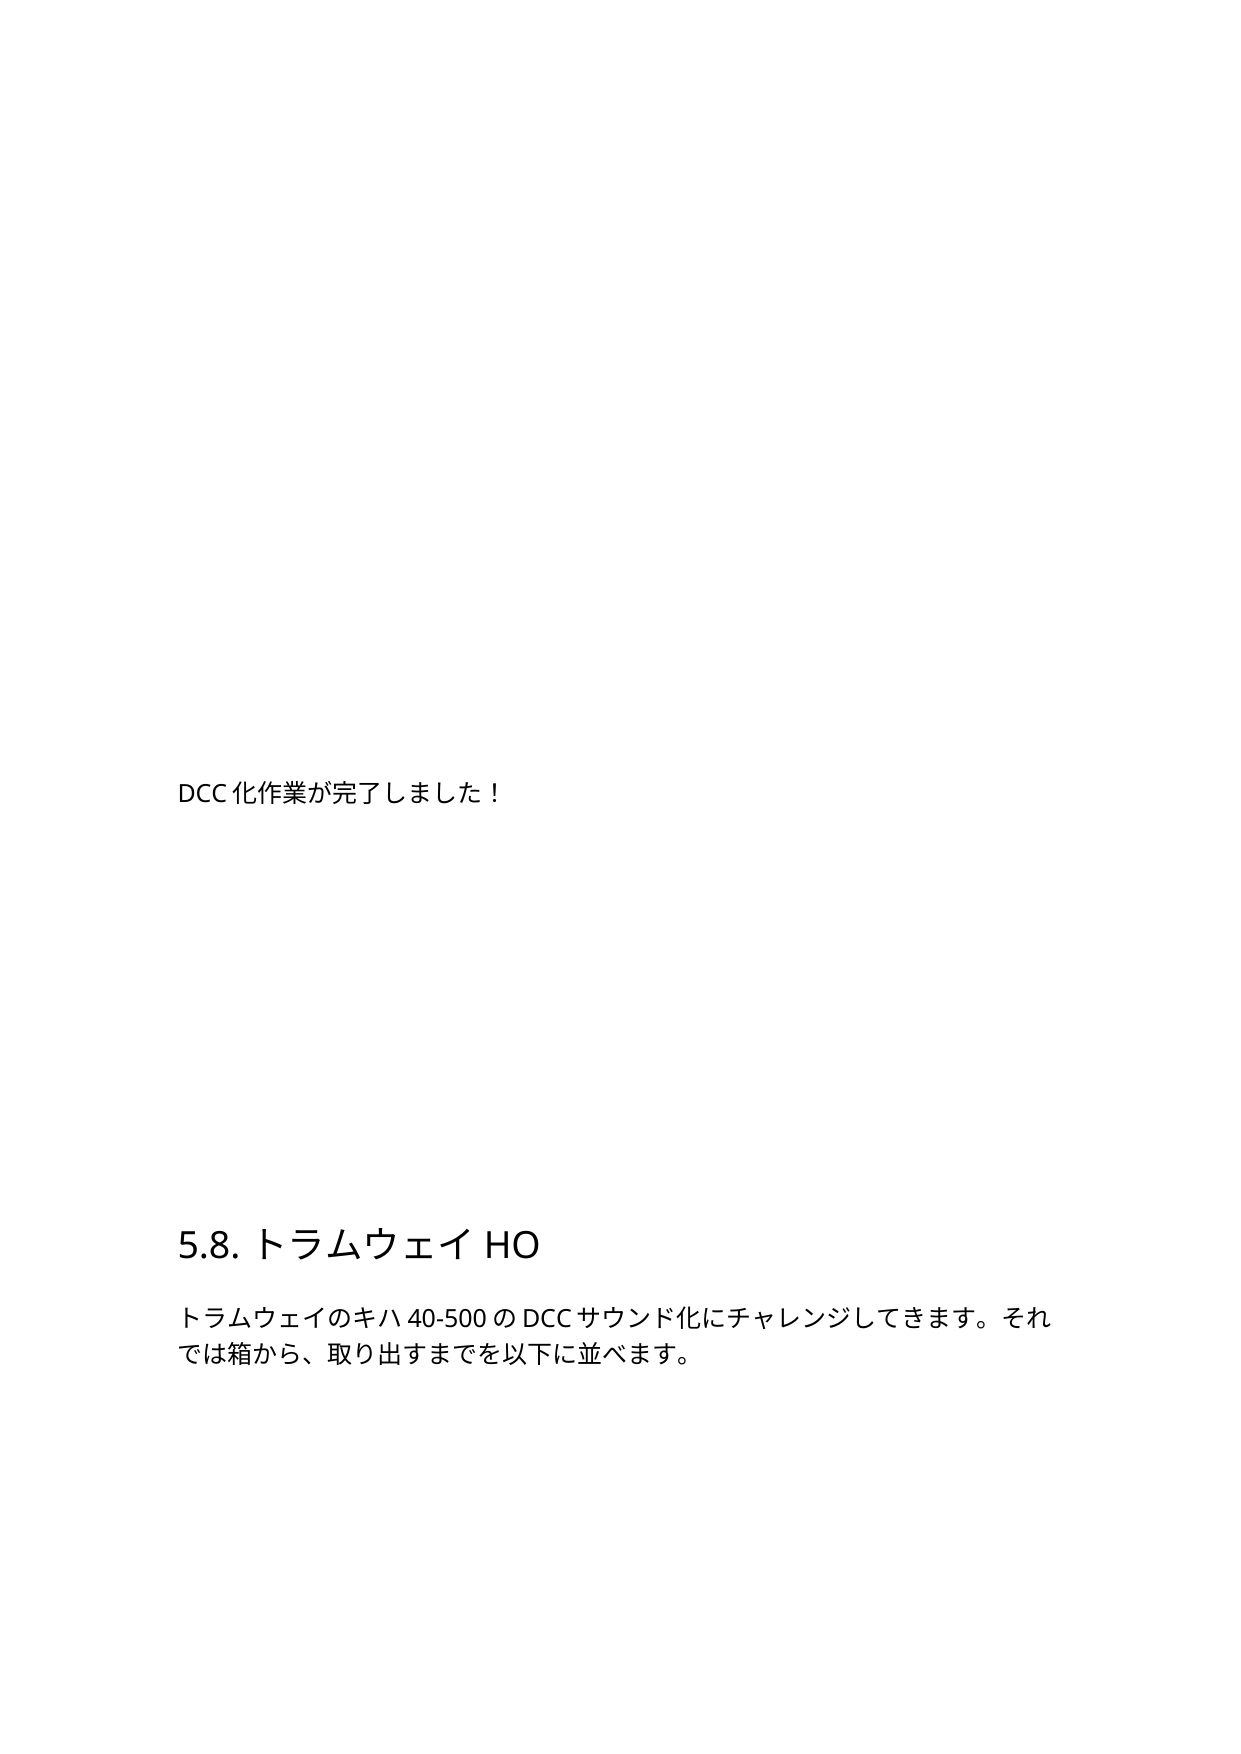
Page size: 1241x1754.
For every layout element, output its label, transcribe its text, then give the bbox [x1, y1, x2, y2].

text DCC化作業が完了しました！ [177, 773, 1063, 810]
subtitle 5.8. トラムウェイ HO [177, 1215, 1063, 1269]
text トラムウェイのキハ40-500のDCCサウンド化にチャレンジしてきます。それでは箱から、取り出すまでを以下に並べます。 [177, 1299, 1063, 1371]
